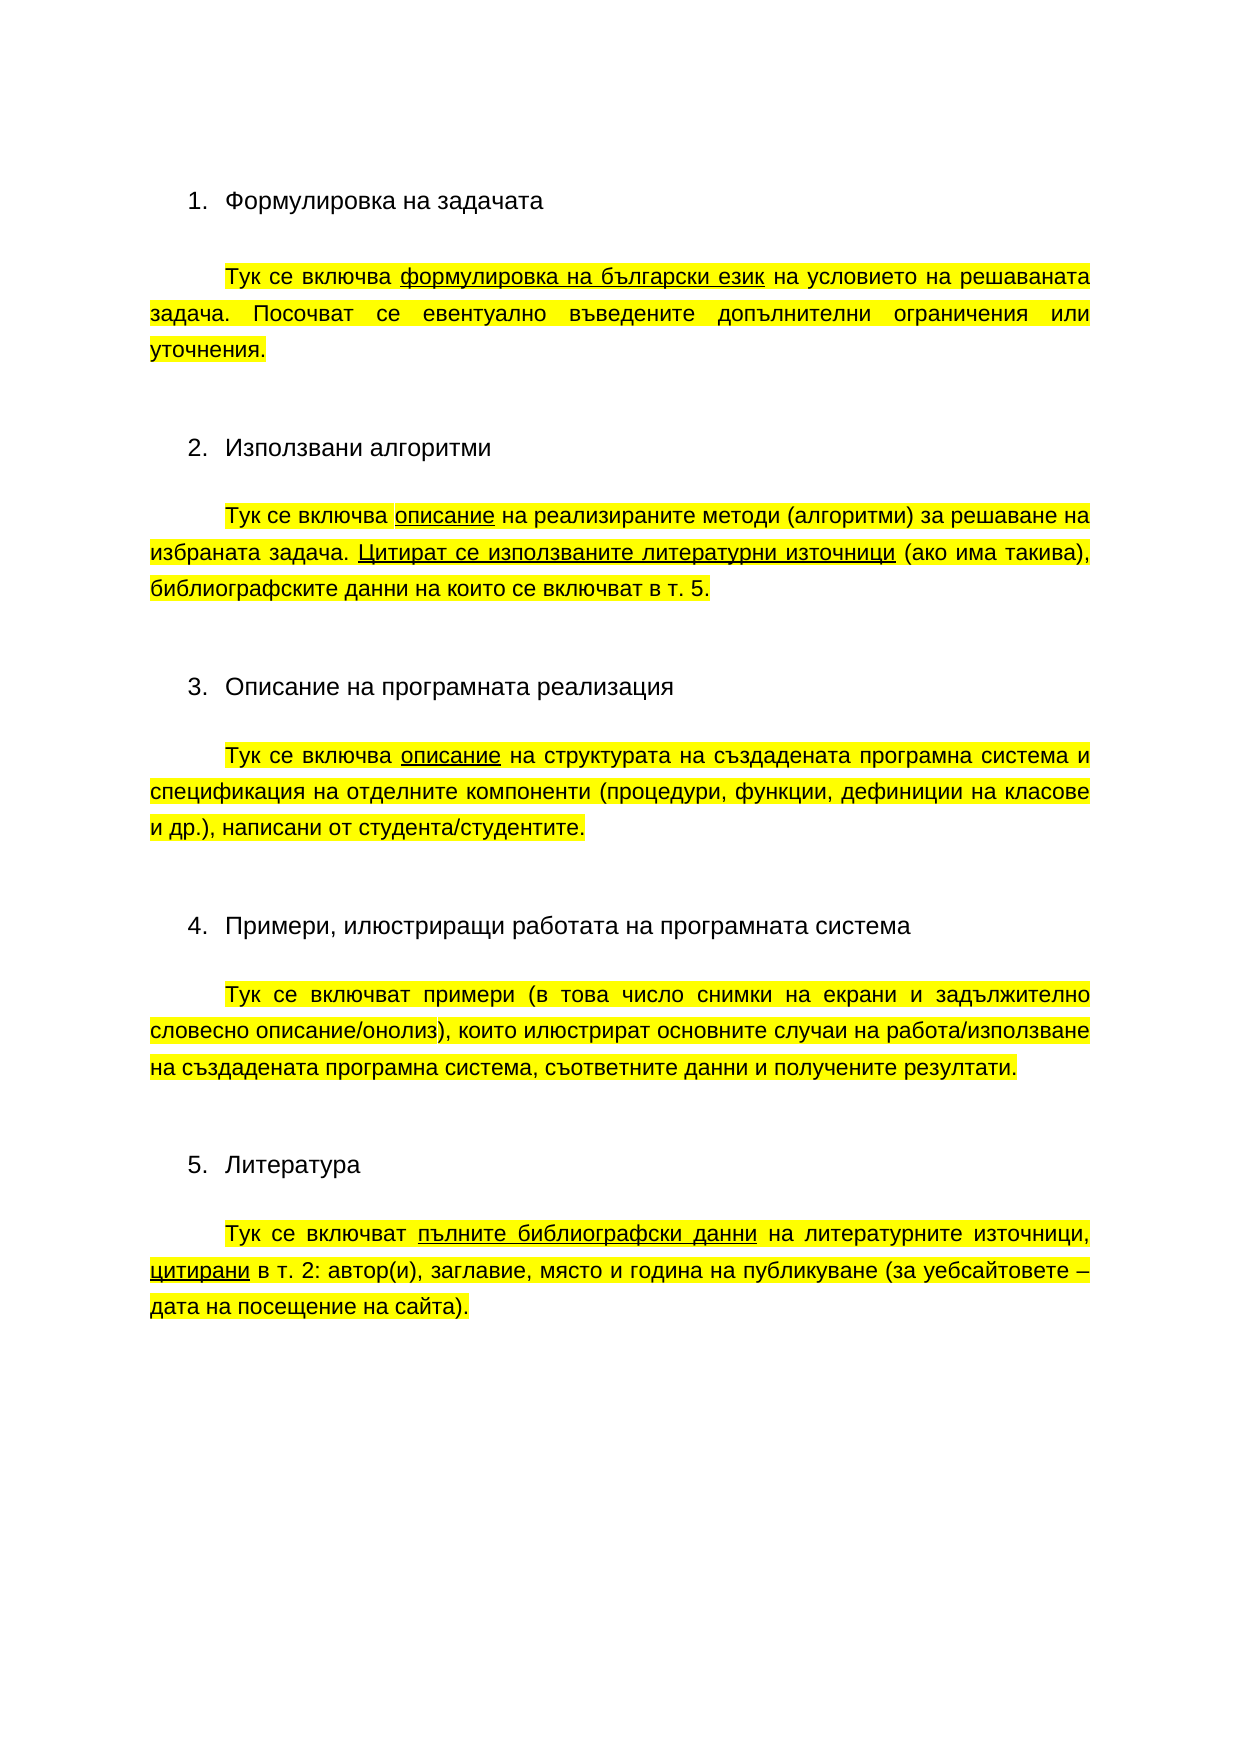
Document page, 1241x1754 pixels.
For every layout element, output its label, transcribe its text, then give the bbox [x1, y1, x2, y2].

text Тук се включва описание на структурата на създадената програмна система и спецификация на отделните компоненти (процедури, функции, дефиниции на класове и др.), написани от студента/студентите. [150, 804, 1090, 841]
text Тук се включва описание на структурата на създадената програмна система и спецификация на отделните компоненти (процедури, функции, дефиниции на класове и др.), написани от студента/студентите. [150, 742, 1090, 778]
text Тук се включва формулировка на български език на условието на решаваната задача. Посочват се евентуално въведените допълнителни ограничения или уточнения. [150, 326, 1090, 362]
list Примери, илюстриращи работата на програмната система [187, 911, 1090, 940]
list Литература [187, 1150, 1090, 1179]
text Тук се включват примери (в това число снимки на екрани и задължително словесно описание/онолиз), които илюстрират основните случаи на работа/използване на създадената програмна система, съответните данни и получените резултати. [150, 1043, 1090, 1080]
text Тук се включват пълните библиографски данни на литературните източници, цитирани в т. 2: автор(и), заглавие, място и година на публикуване (за уебсайтовете – дата на посещение на сайта). [150, 1283, 1090, 1319]
list Използвани алгоритми [187, 433, 1090, 461]
text Тук се включва описание на реализираните методи (алгоритми) за решаване на избраната задача. Цитират се използваните литературни източници (ако има такива), библиографските данни на които се включват в т. 5. [150, 502, 1090, 539]
list Формулировка на задачата [187, 186, 1090, 215]
text Тук се включват примери (в това число снимки на екрани и задължително словесно описание/онолиз), които илюстрират основните случаи на работа/използване на създадената програмна система, съответните данни и получените резултати. [150, 981, 1090, 1021]
text Тук се включва описание на реализираните методи (алгоритми) за решаване на избраната задача. Цитират се използваните литературни източници (ако има такива), библиографските данни на които се включват в т. 5. [150, 565, 1090, 601]
text Тук се включва формулировка на български език на условието на решаваната задача. Посочват се евентуално въведените допълнителни ограничения или уточнения. [150, 263, 1090, 300]
text Тук се включват пълните библиографски данни на литературните източници, цитирани в т. 2: автор(и), заглавие, място и година на публикуване (за уебсайтовете – дата на посещение на сайта). [150, 1220, 1090, 1257]
list Описание на програмната реализация [187, 672, 1090, 701]
